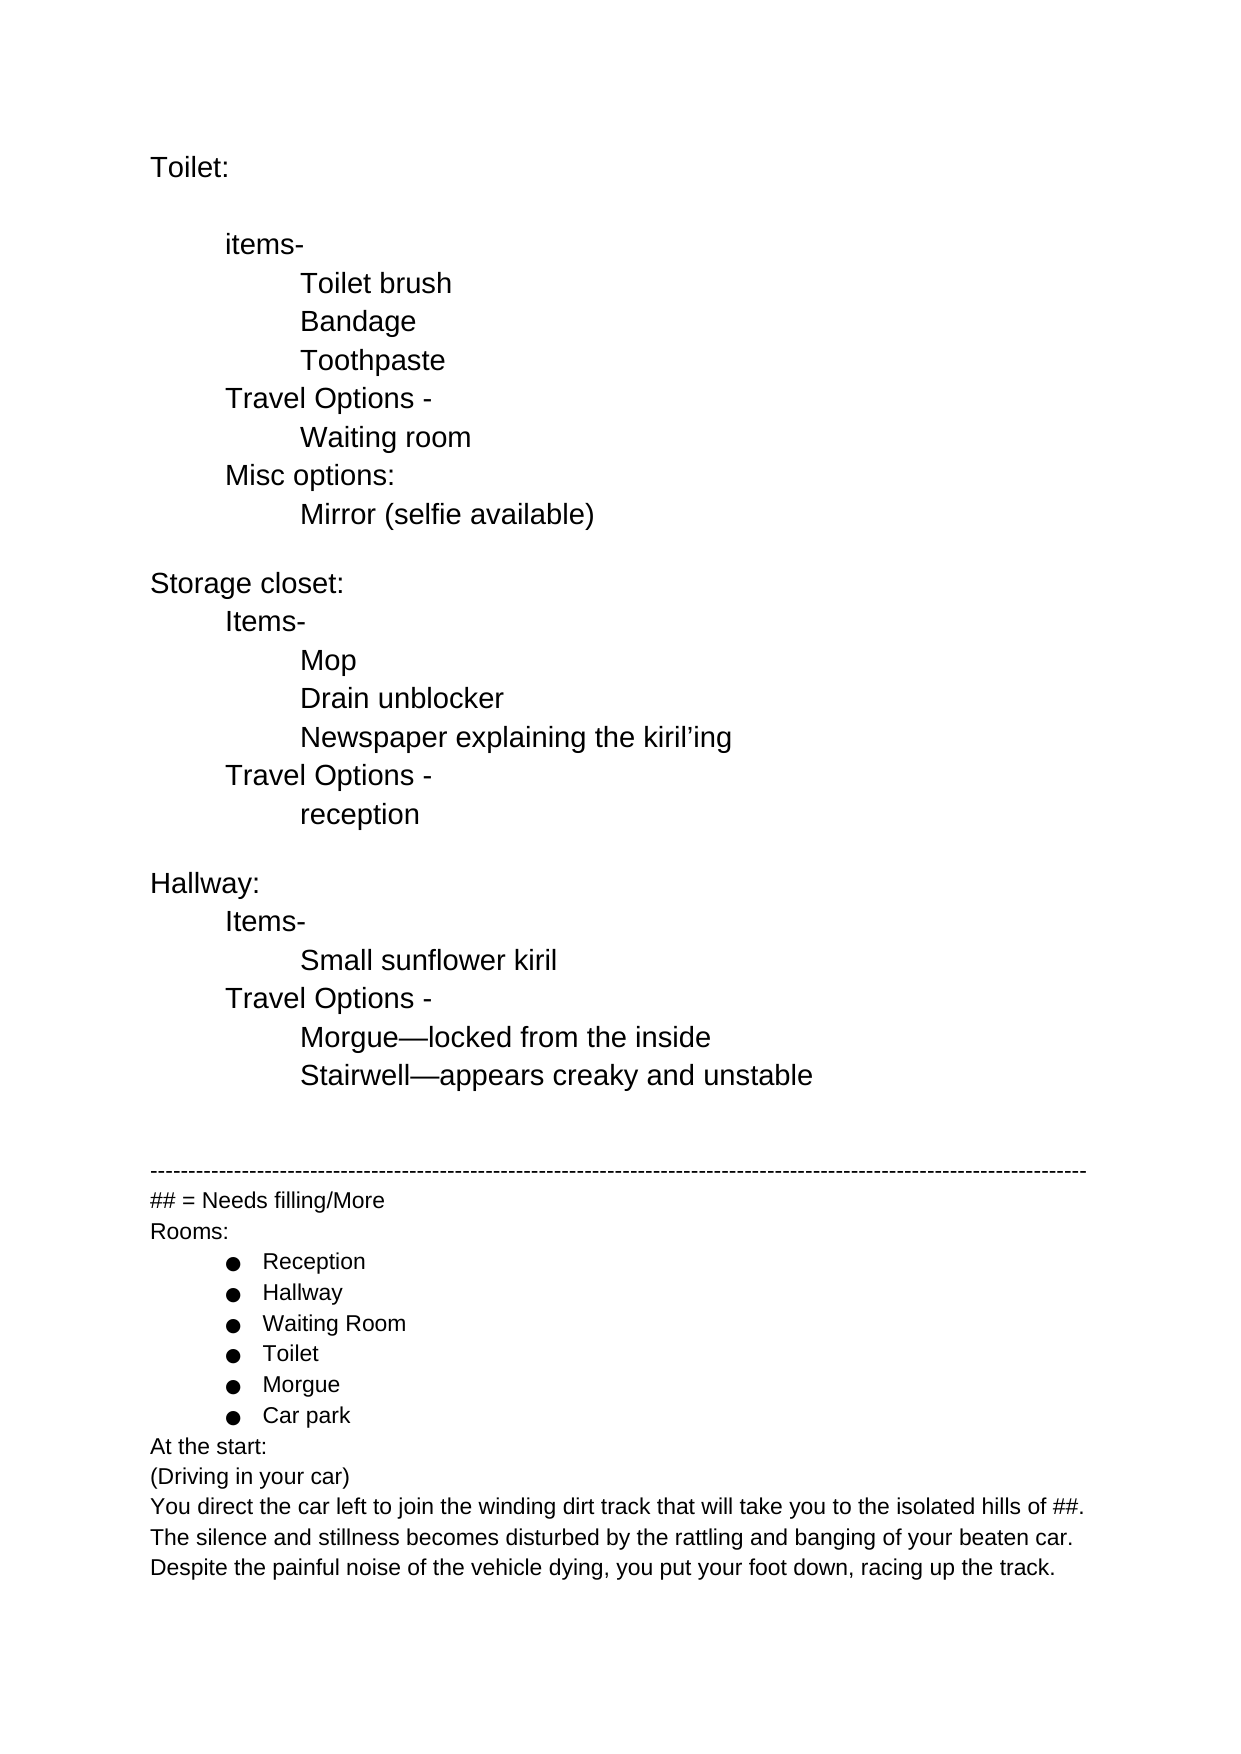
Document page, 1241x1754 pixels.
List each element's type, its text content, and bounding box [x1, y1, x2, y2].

text At the start: [150, 1433, 1090, 1459]
text Travel Options - [150, 758, 1090, 792]
list Car park [225, 1402, 1090, 1429]
list Waiting Room [225, 1309, 1090, 1336]
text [150, 1493, 1090, 1580]
text Toilet brush [225, 266, 1090, 299]
text Waiting room [225, 420, 1090, 453]
text Items- [150, 604, 1090, 638]
text Items- [150, 904, 1090, 938]
text Mirror (selfie available) [225, 497, 1090, 530]
text Bandage [225, 304, 1090, 338]
text Hallway: [150, 866, 1090, 899]
text Stairwell—appears creaky and unstable [225, 1058, 1090, 1092]
text Storage closet: [150, 566, 1090, 599]
text Toothpaste [225, 343, 1090, 376]
text reception [225, 797, 1090, 830]
text Toilet: [150, 150, 1090, 183]
text Travel Options - [150, 381, 1090, 415]
text items- [150, 227, 1090, 261]
text ---------------------------------------------------------------------------------------------------------------------------## = Needs filling/More [150, 1157, 1090, 1214]
text Mop [225, 643, 1090, 676]
text Morgue—locked from the inside [225, 1020, 1090, 1053]
text (Driving in your car) [150, 1463, 1090, 1489]
text Small sunflower kiril [225, 943, 1090, 976]
text Rooms: [150, 1218, 1090, 1244]
list Toilet [225, 1340, 1090, 1367]
text Newspaper explaining the kiril’ing [225, 720, 1090, 753]
list Reception [225, 1248, 1090, 1275]
list Morgue [225, 1371, 1090, 1398]
text Misc options: [150, 458, 1090, 492]
text Drain unblocker [225, 681, 1090, 715]
text Travel Options - [225, 981, 1090, 1015]
list Hallway [225, 1279, 1090, 1306]
